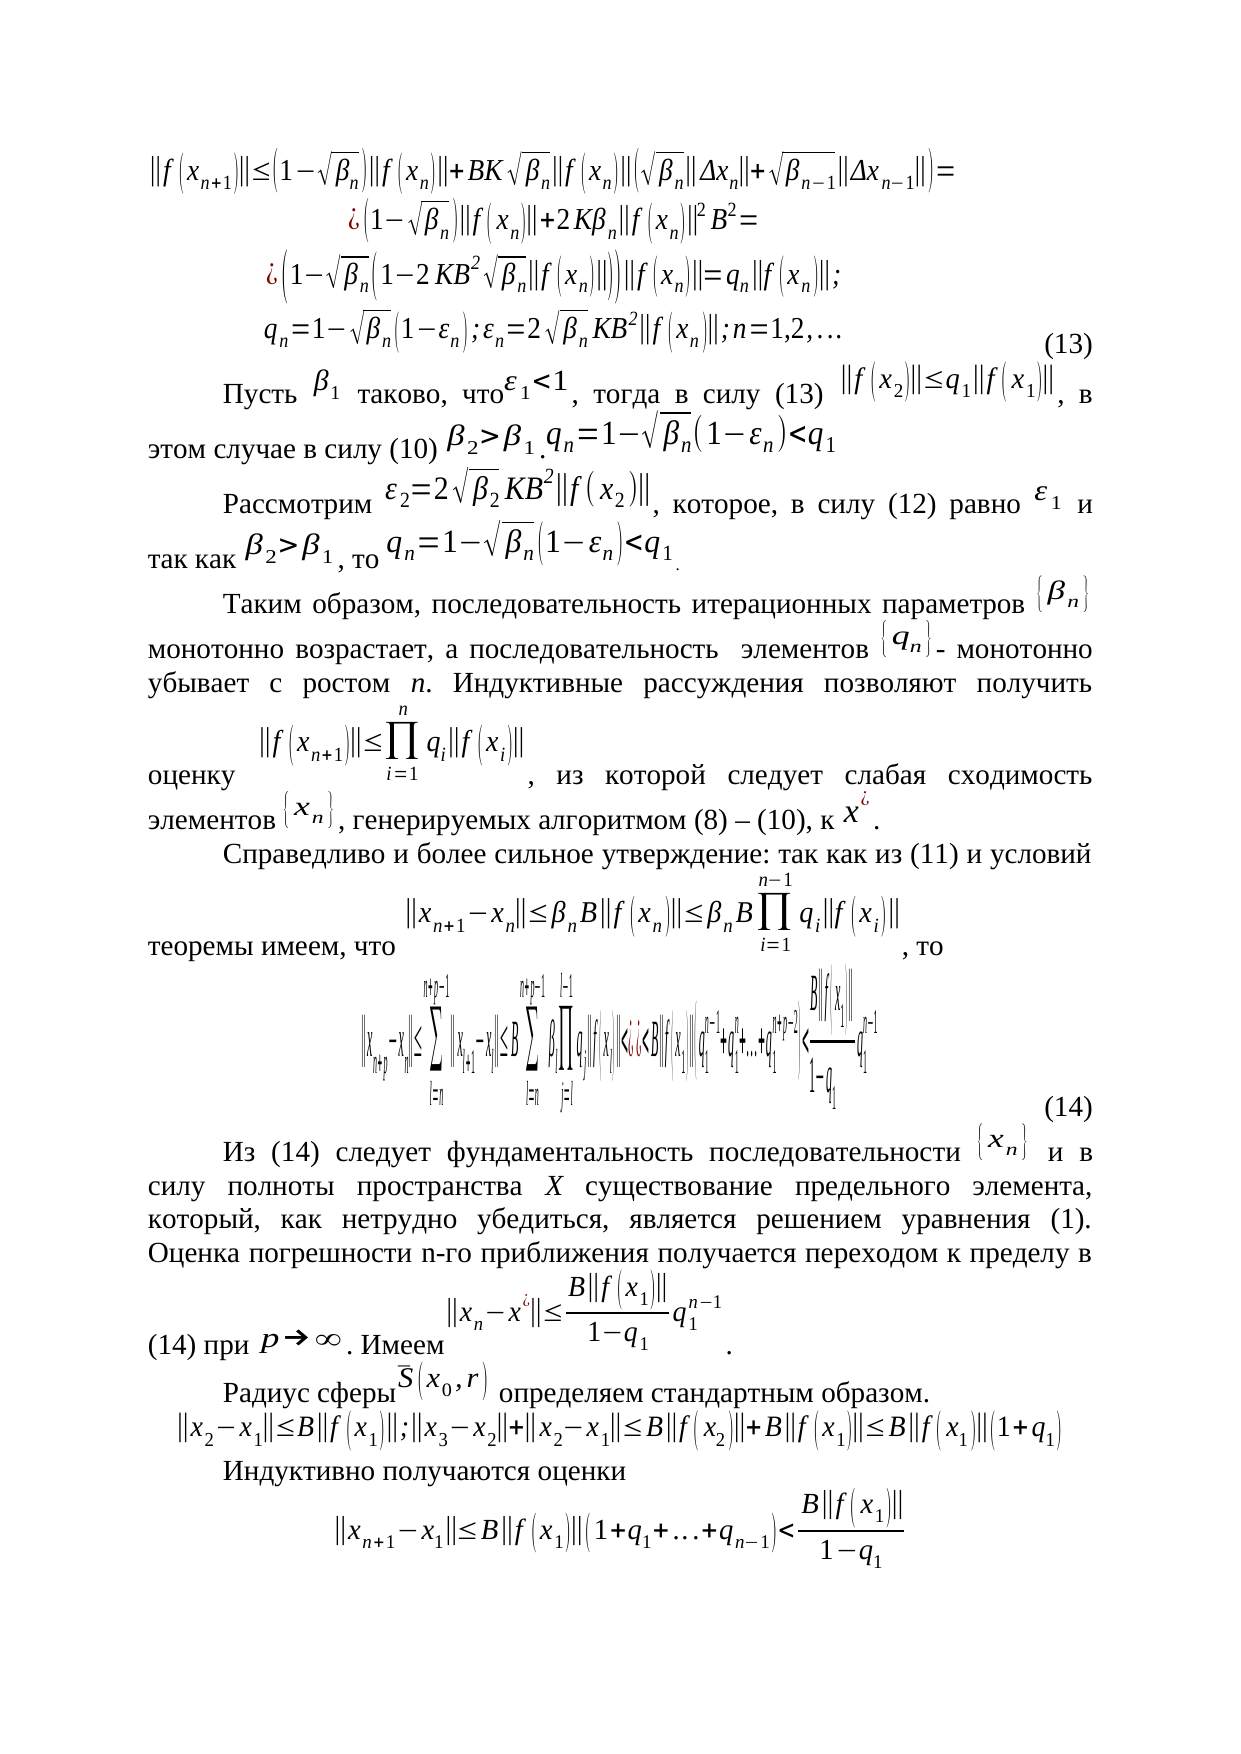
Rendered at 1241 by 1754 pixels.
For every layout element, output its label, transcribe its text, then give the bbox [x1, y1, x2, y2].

text (14) [148, 962, 1093, 1123]
text (13) [148, 148, 1093, 360]
text Из (14) следует фундаментальность последовательности и в силу полноты пространства X существование предельного элемента, который, как нетрудно убедиться, является решением уравнения (1). Оценка погрешности n-го приближения получается переходом к пределу в (14) при . Имеем. [148, 1123, 1093, 1361]
text Радиус сферы определяем стандартным образом. [148, 1361, 1093, 1409]
text Индуктивно получаются оценки [148, 1453, 1093, 1486]
text Таким образом, последовательность итерационных параметров монотонно возрастает, а последовательность элементов - монотонно убывает с ростом n. Индуктивные рассуждения позволяют получить оценку , из которой следует слабая сходимость элементов , генерируемых алгоритмом (8) – (10), к . [148, 574, 1093, 836]
text Справедливо и более сильное утверждение: так как из (11) и условий теоремы имеем, что , то [148, 836, 1093, 962]
text Пусть таково, что, тогда в силу (13) , в этом случае в силу (10) . [148, 360, 1093, 465]
text Рассмотрим , которое, в силу (12) равно и так как , то . [148, 465, 1093, 574]
